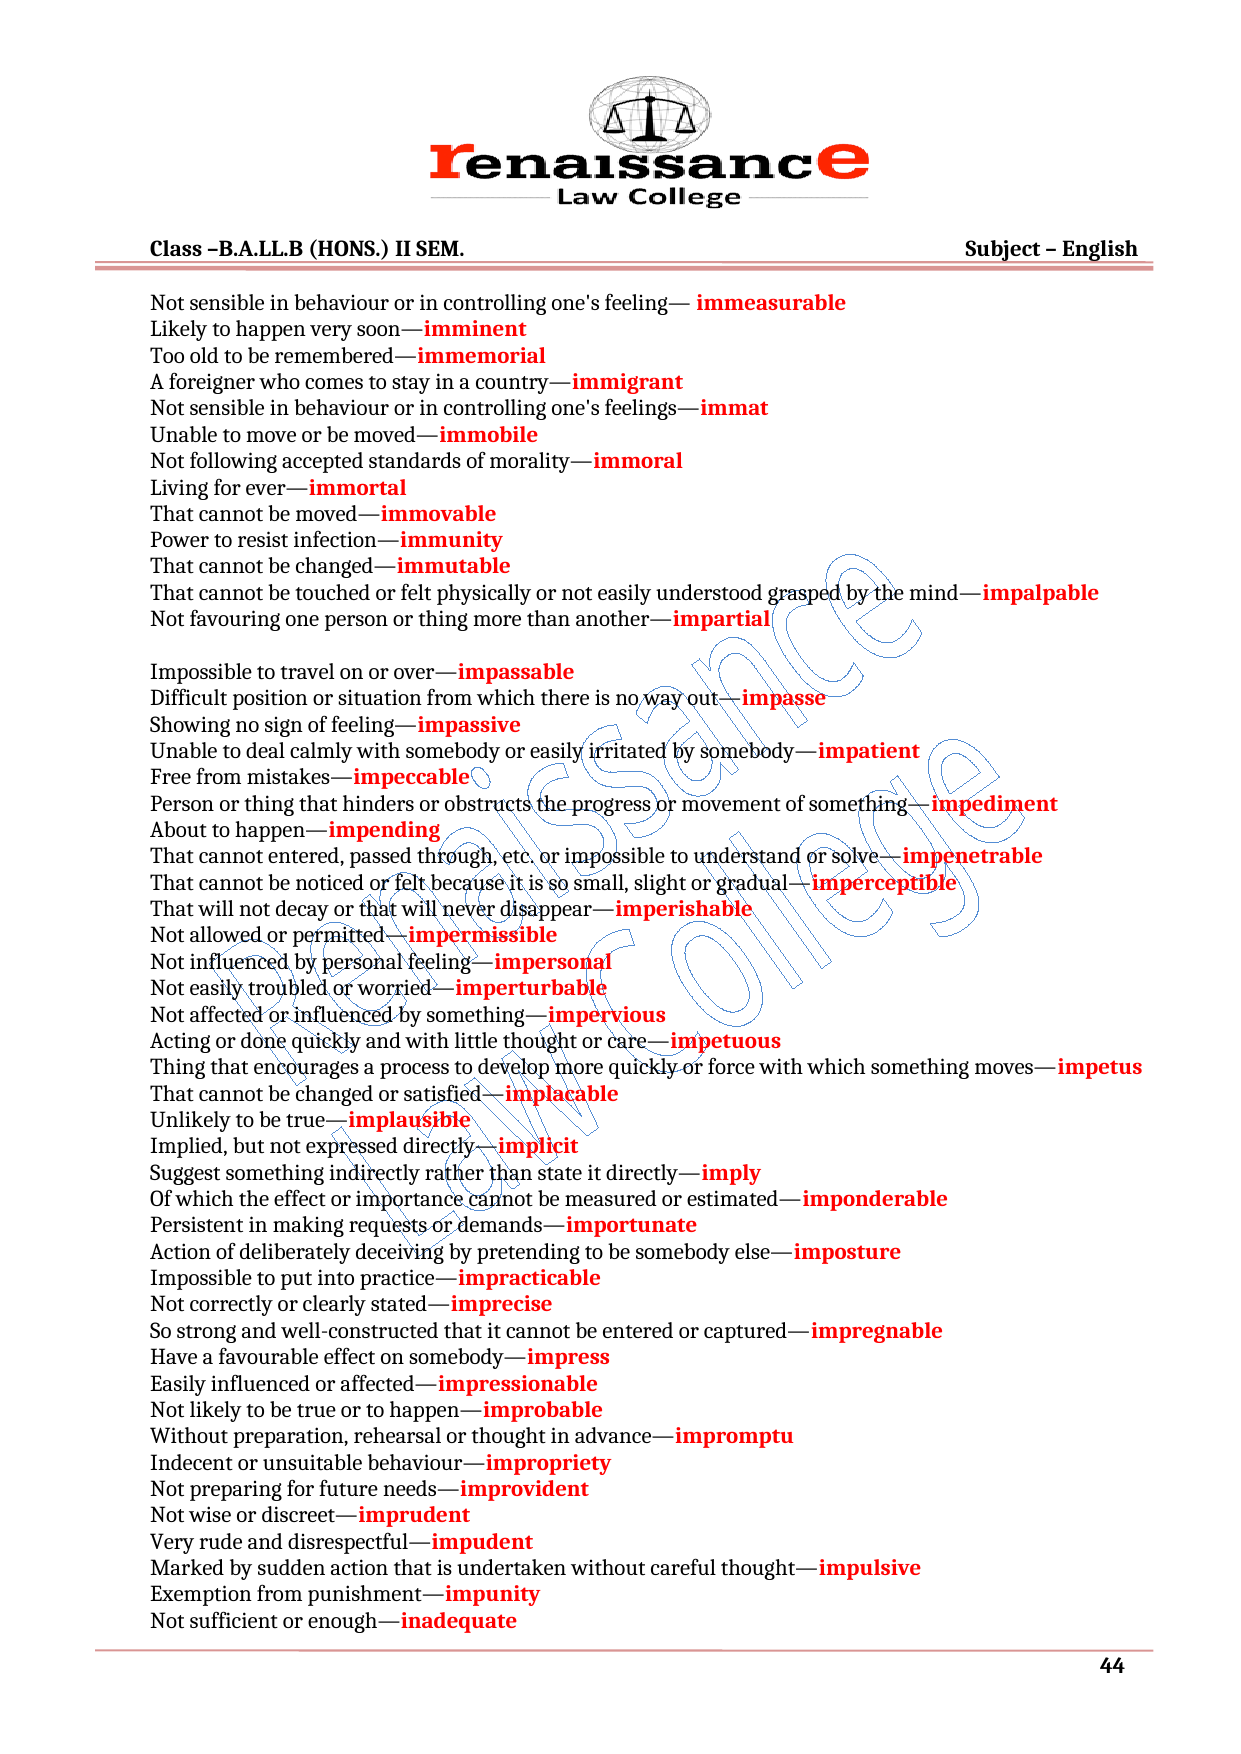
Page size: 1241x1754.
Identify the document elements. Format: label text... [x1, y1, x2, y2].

text Not allowed or permitted—impermissible [150, 922, 1153, 949]
text Unable to deal calmly with somebody or easily irritated by somebody—impatient [150, 738, 1153, 764]
text Acting or done quickly and with little thought or care—impetuous [150, 1028, 1153, 1054]
text Persistent in making requests or demands—importunate [150, 1212, 1153, 1238]
text Not preparing for future needs—improvident [150, 1476, 1153, 1502]
text Not easily troubled or worried—imperturbable [150, 975, 1153, 1001]
text That will not decay or that will never disappear—imperishable [150, 896, 1153, 922]
text Not affected or influenced by something—impervious [150, 1001, 1153, 1028]
text So strong and well-constructed that it cannot be entered or captured—impregnable [150, 1318, 1153, 1344]
text Not following accepted standards of morality—immoral [150, 448, 1153, 474]
text Not sensible in behaviour or in controlling one's feeling— immeasurable [150, 290, 1153, 316]
text That cannot entered, passed through, etc. or impossible to understand or solve—impenetrable [150, 843, 1153, 869]
text Of which the effect or importance cannot be measured or estimated—imponderable [150, 1186, 1153, 1212]
text Marked by sudden action that is undertaken without careful thought—impulsive [150, 1555, 1153, 1581]
text Not wise or discreet—imprudent [150, 1502, 1153, 1528]
text Not favouring one person or thing more than another—impartial [150, 606, 1153, 632]
text That cannot be touched or felt physically or not easily understood grasped by the mind—impalpable [150, 580, 1153, 606]
text Thing that encourages a process to develop more quickly or force with which something moves—impetus [150, 1054, 1153, 1080]
text Likely to happen very soon—imminent [150, 316, 1153, 342]
text Difficult position or situation from which there is no way out—impasse [150, 685, 1153, 711]
text Suggest something indirectly rather than state it directly—imply [150, 1159, 1153, 1186]
text That cannot be moved—immovable [150, 501, 1153, 527]
text A foreigner who comes to stay in a country—immigrant [150, 369, 1153, 395]
text That cannot be changed or satisfied—implacable [150, 1080, 1153, 1107]
picture [406, 75, 897, 209]
text Action of deliberately deceiving by pretending to be somebody else—imposture [150, 1238, 1153, 1265]
text Easily influenced or affected—impressionable [150, 1370, 1153, 1397]
text That cannot be changed—immutable [150, 553, 1153, 580]
text Not correctly or clearly stated—imprecise [150, 1291, 1153, 1318]
text Impossible to travel on or over—impassable [150, 659, 1153, 685]
text Living for ever—immortal [150, 474, 1153, 501]
text Person or thing that hinders or obstructs the progress or movement of something—impediment [150, 791, 1153, 817]
text Power to resist infection—immunity [150, 527, 1153, 553]
text Without preparation, rehearsal or thought in advance—impromptu [150, 1423, 1153, 1449]
text Indecent or unsuitable behaviour—impropriety [150, 1449, 1153, 1476]
text Free from mistakes—impeccable [150, 764, 1153, 791]
text Have a favourable effect on somebody—impress [150, 1344, 1153, 1370]
text That cannot be noticed or felt because it is so small, slight or gradual—imperceptible [150, 869, 1153, 896]
text Impossible to put into practice—impracticable [150, 1265, 1153, 1291]
text Not sufficient or enough—inadequate [150, 1607, 1153, 1634]
text Very rude and disrespectful—impudent [150, 1528, 1153, 1555]
text Unable to move or be moved—immobile [150, 422, 1153, 448]
text Exemption from punishment—impunity [150, 1581, 1153, 1607]
text Showing no sign of feeling—impassive [150, 711, 1153, 738]
text About to happen—impending [150, 817, 1153, 843]
text Too old to be remembered—immemorial [150, 342, 1153, 369]
text Implied, but not expressed directly—implicit [150, 1133, 1153, 1159]
text Not influenced by personal feeling—impersonal [150, 949, 1153, 975]
text Not likely to be true or to happen—improbable [150, 1397, 1153, 1423]
text Unlikely to be true—implausible [150, 1107, 1153, 1133]
text Not sensible in behaviour or in controlling one's feelings—immat [150, 395, 1153, 422]
